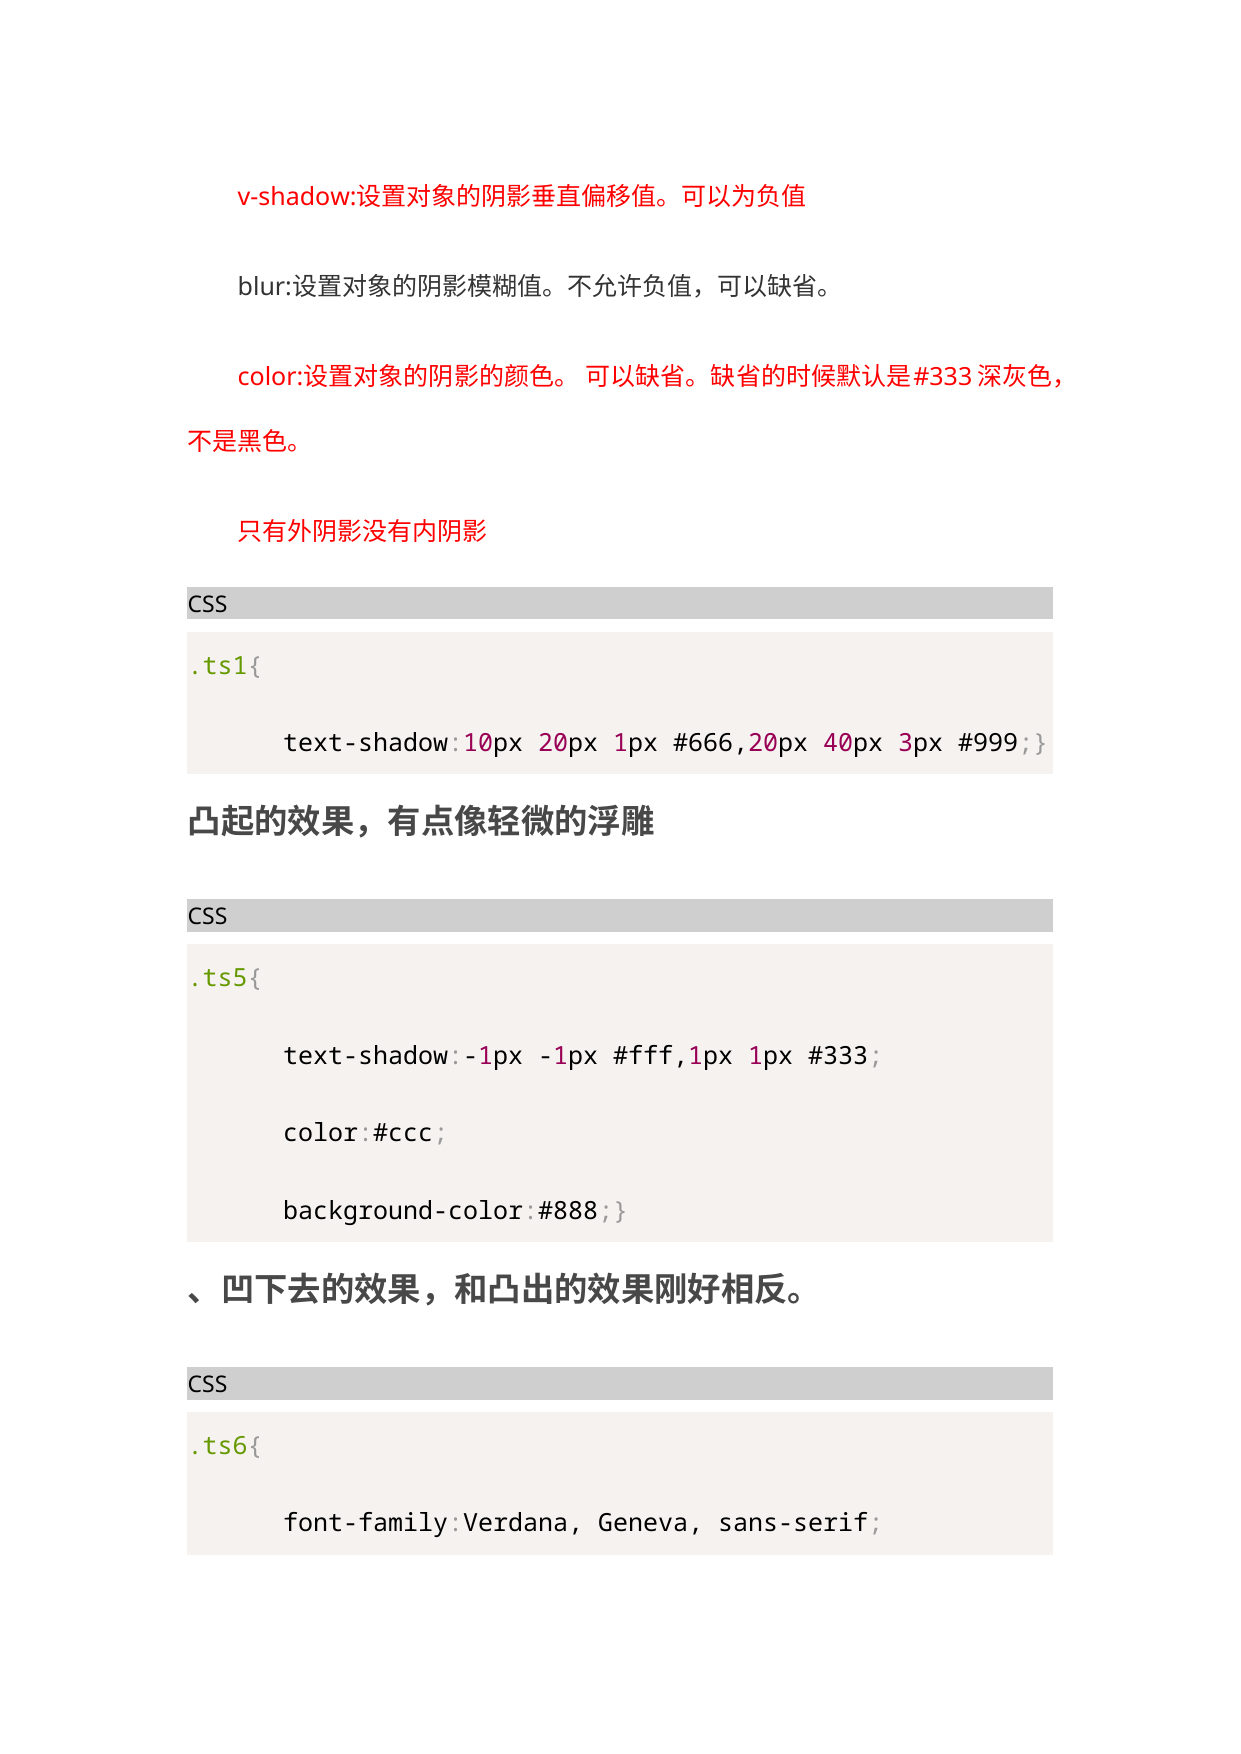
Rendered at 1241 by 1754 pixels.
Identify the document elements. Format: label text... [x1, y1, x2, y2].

text .ts6{ [187, 1412, 1053, 1477]
subtitle 、凹下去的效果，和凸出的效果刚好相反。 [187, 1254, 1053, 1319]
text color:#ccc; [187, 1099, 1053, 1164]
text text-shadow:-1px -1px #fff,1px 1px #333; [187, 1022, 1053, 1087]
text .ts1{ [187, 632, 1053, 697]
text text-shadow:10px 20px 1px #666,20px 40px 3px #999;} [187, 709, 1053, 774]
text v-shadow:设置对象的阴影垂直偏移值。可以为负值 [187, 162, 1053, 227]
subtitle 凸起的效果，有点像轻微的浮雕 [187, 787, 1053, 852]
text CSS [187, 1367, 1053, 1400]
text .ts5{ [187, 944, 1053, 1009]
text 只有外阴影没有内阴影 [187, 497, 1053, 562]
text blur:设置对象的阴影模糊值。不允许负值，可以缺省。 [187, 252, 1053, 317]
text color:设置对象的阴影的颜色。 可以缺省。缺省的时候默认是#333深灰色，不是黑色。 [187, 342, 1053, 472]
text CSS [187, 587, 1053, 619]
text background-color:#888;} [187, 1177, 1053, 1242]
text font-family:Verdana, Geneva, sans-serif; [187, 1490, 1053, 1555]
text CSS [187, 899, 1053, 932]
